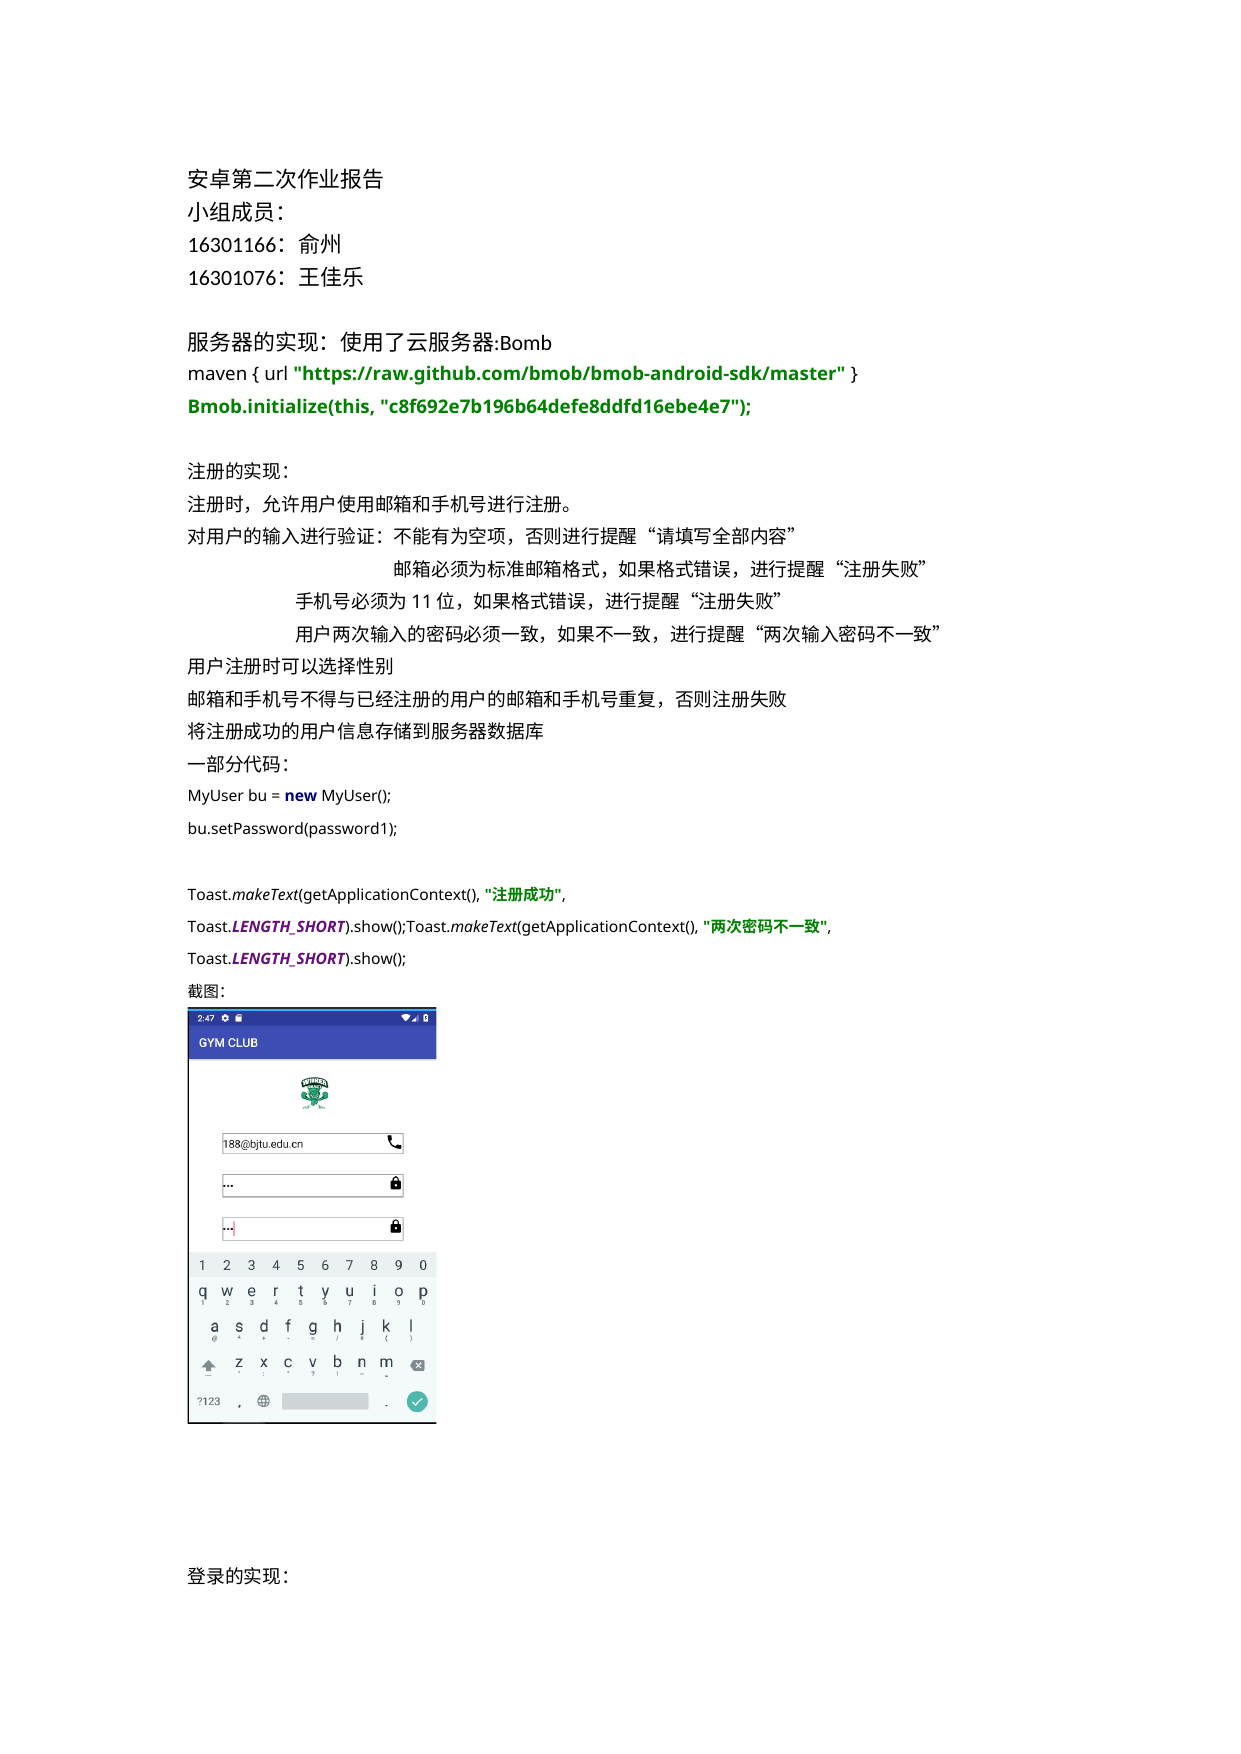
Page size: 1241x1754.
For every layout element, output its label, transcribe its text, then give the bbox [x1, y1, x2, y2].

text 用户两次输入的密码必须一致，如果不一致，进行提醒“两次输入密码不一致” [187, 617, 1053, 649]
text 注册时，允许用户使用邮箱和手机号进行注册。 [187, 487, 1053, 519]
text 小组成员： [187, 194, 1053, 227]
text 注册的实现： [187, 454, 1053, 487]
text 将注册成功的用户信息存储到服务器数据库 [187, 714, 1053, 747]
text 邮箱必须为标准邮箱格式，如果格式错误，进行提醒“注册失败” [187, 552, 1053, 584]
text 16301076：王佳乐 [187, 259, 1053, 292]
text 截图： [187, 974, 1053, 1007]
text Toast.makeText(getApplicationContext(), "注册成功", Toast.LENGTH_SHORT).show();Toast.makeText(getApplicationContext(), "两次密码不一致", Toast.LENGTH_SHORT).show(); [187, 844, 1053, 974]
text 服务器的实现：使用了云服务器:Bomb [187, 324, 1053, 357]
text 手机号必须为11位，如果格式错误，进行提醒“注册失败” [187, 584, 1053, 617]
text 用户注册时可以选择性别 [187, 649, 1053, 682]
text 安卓第二次作业报告 [187, 162, 1053, 194]
text 对用户的输入进行验证：不能有为空项，否则进行提醒“请填写全部内容” [187, 519, 1053, 552]
picture [187, 1007, 437, 1424]
text maven { url "https://raw.github.com/bmob/bmob-android-sdk/master" } [187, 357, 1053, 389]
text 一部分代码： [187, 747, 1053, 779]
text 邮箱和手机号不得与已经注册的用户的邮箱和手机号重复，否则注册失败 [187, 682, 1053, 714]
text MyUser bu = new MyUser(); bu.setPassword(password1); [187, 779, 1053, 844]
text 登录的实现： [187, 1559, 1053, 1592]
text Bmob.initialize(this, "c8f692e7b196b64defe8ddfd16ebe4e7"); [187, 389, 1053, 422]
text 16301166：俞州 [187, 227, 1053, 259]
